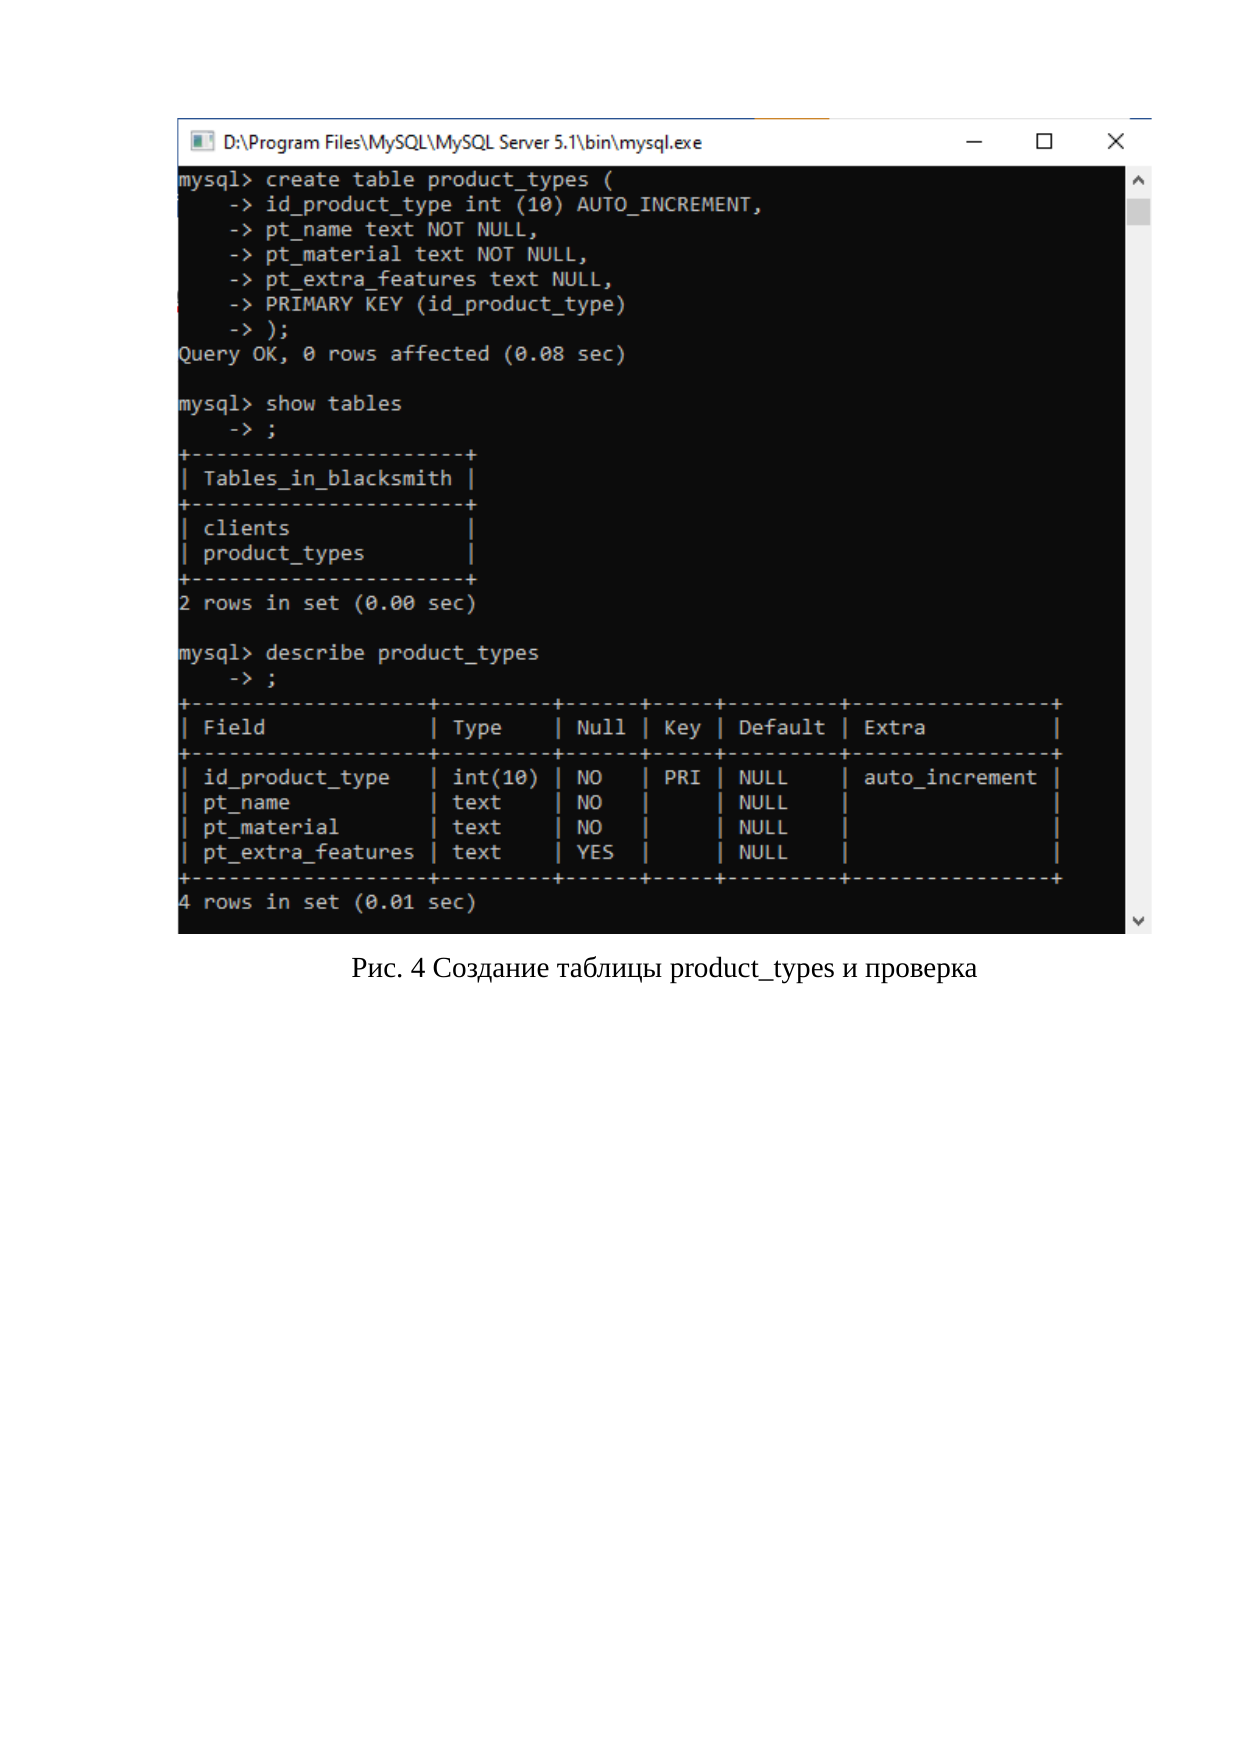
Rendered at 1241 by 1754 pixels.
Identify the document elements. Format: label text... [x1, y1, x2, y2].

picture [177, 118, 1152, 934]
text Рис. 4 Создание таблицы product_types и проверка [177, 934, 1152, 984]
